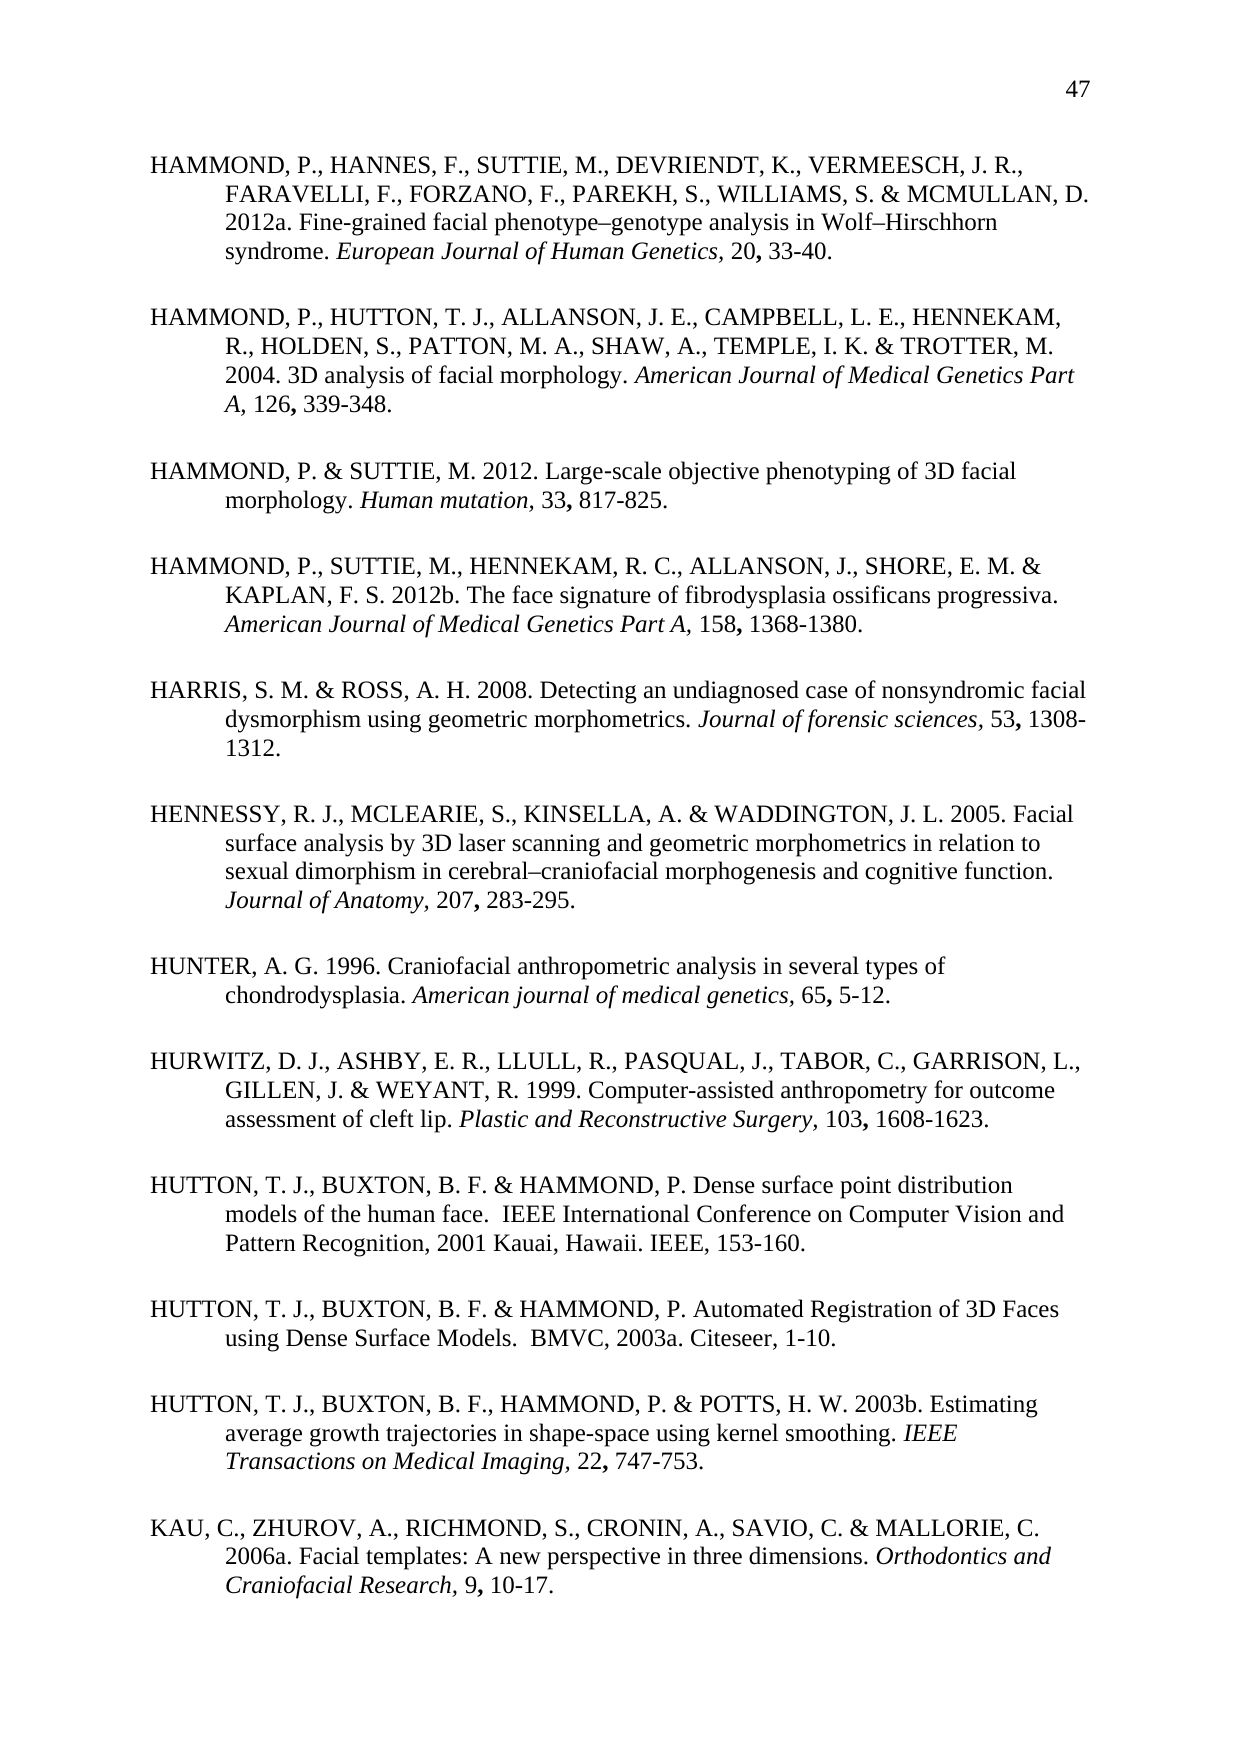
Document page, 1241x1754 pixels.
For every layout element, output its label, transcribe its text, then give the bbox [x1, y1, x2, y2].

text HUTTON, T. J., BUXTON, B. F. & HAMMOND, P. Automated Registration of 3D Faces using Dense Surface Models. BMVC, 2003a. Citeseer, 1-10. [150, 1294, 1090, 1351]
text HARRIS, S. M. & ROSS, A. H. 2008. Detecting an undiagnosed case of nonsyndromic facial dysmorphism using geometric morphometrics. Journal of forensic sciences, 53, 1308-1312. [150, 675, 1090, 761]
text HAMMOND, P. & SUTTIE, M. 2012. Large‐scale objective phenotyping of 3D facial morphology. Human mutation, 33, 817-825. [150, 455, 1090, 514]
text HUNTER, A. G. 1996. Craniofacial anthropometric analysis in several types of chondrodysplasia. American journal of medical genetics, 65, 5-12. [150, 951, 1090, 1009]
text KAU, C., ZHUROV, A., RICHMOND, S., CRONIN, A., SAVIO, C. & MALLORIE, C. 2006a. Facial templates: A new perspective in three dimensions. Orthodontics and Craniofacial Research, 9, 10-17. [150, 1513, 1090, 1599]
text HURWITZ, D. J., ASHBY, E. R., LLULL, R., PASQUAL, J., TABOR, C., GARRISON, L., GILLEN, J. & WEYANT, R. 1999. Computer-assisted anthropometry for outcome assessment of cleft lip. Plastic and Reconstructive Surgery, 103, 1608-1623. [150, 1046, 1090, 1133]
text HAMMOND, P., HANNES, F., SUTTIE, M., DEVRIENDT, K., VERMEESCH, J. R., FARAVELLI, F., FORZANO, F., PAREKH, S., WILLIAMS, S. & MCMULLAN, D. 2012a. Fine-grained facial phenotype–genotype analysis in Wolf–Hirschhorn syndrome. European Journal of Human Genetics, 20, 33-40. [150, 150, 1090, 265]
text HAMMOND, P., SUTTIE, M., HENNEKAM, R. C., ALLANSON, J., SHORE, E. M. & KAPLAN, F. S. 2012b. The face signature of fibrodysplasia ossificans progressiva. American Journal of Medical Genetics Part A, 158, 1368-1380. [150, 551, 1090, 638]
text HUTTON, T. J., BUXTON, B. F., HAMMOND, P. & POTTS, H. W. 2003b. Estimating average growth trajectories in shape-space using kernel smoothing. IEEE Transactions on Medical Imaging, 22, 747-753. [150, 1389, 1090, 1475]
text HAMMOND, P., HUTTON, T. J., ALLANSON, J. E., CAMPBELL, L. E., HENNEKAM, R., HOLDEN, S., PATTON, M. A., SHAW, A., TEMPLE, I. K. & TROTTER, M. 2004. 3D analysis of facial morphology. American Journal of Medical Genetics Part A, 126, 339-348. [150, 302, 1090, 417]
text HUTTON, T. J., BUXTON, B. F. & HAMMOND, P. Dense surface point distribution models of the human face. IEEE International Conference on Computer Vision and Pattern Recognition, 2001 Kauai, Hawaii. IEEE, 153-160. [150, 1170, 1090, 1256]
text HENNESSY, R. J., MCLEARIE, S., KINSELLA, A. & WADDINGTON, J. L. 2005. Facial surface analysis by 3D laser scanning and geometric morphometrics in relation to sexual dimorphism in cerebral–craniofacial morphogenesis and cognitive function. Journal of Anatomy, 207, 283-295. [150, 799, 1090, 914]
